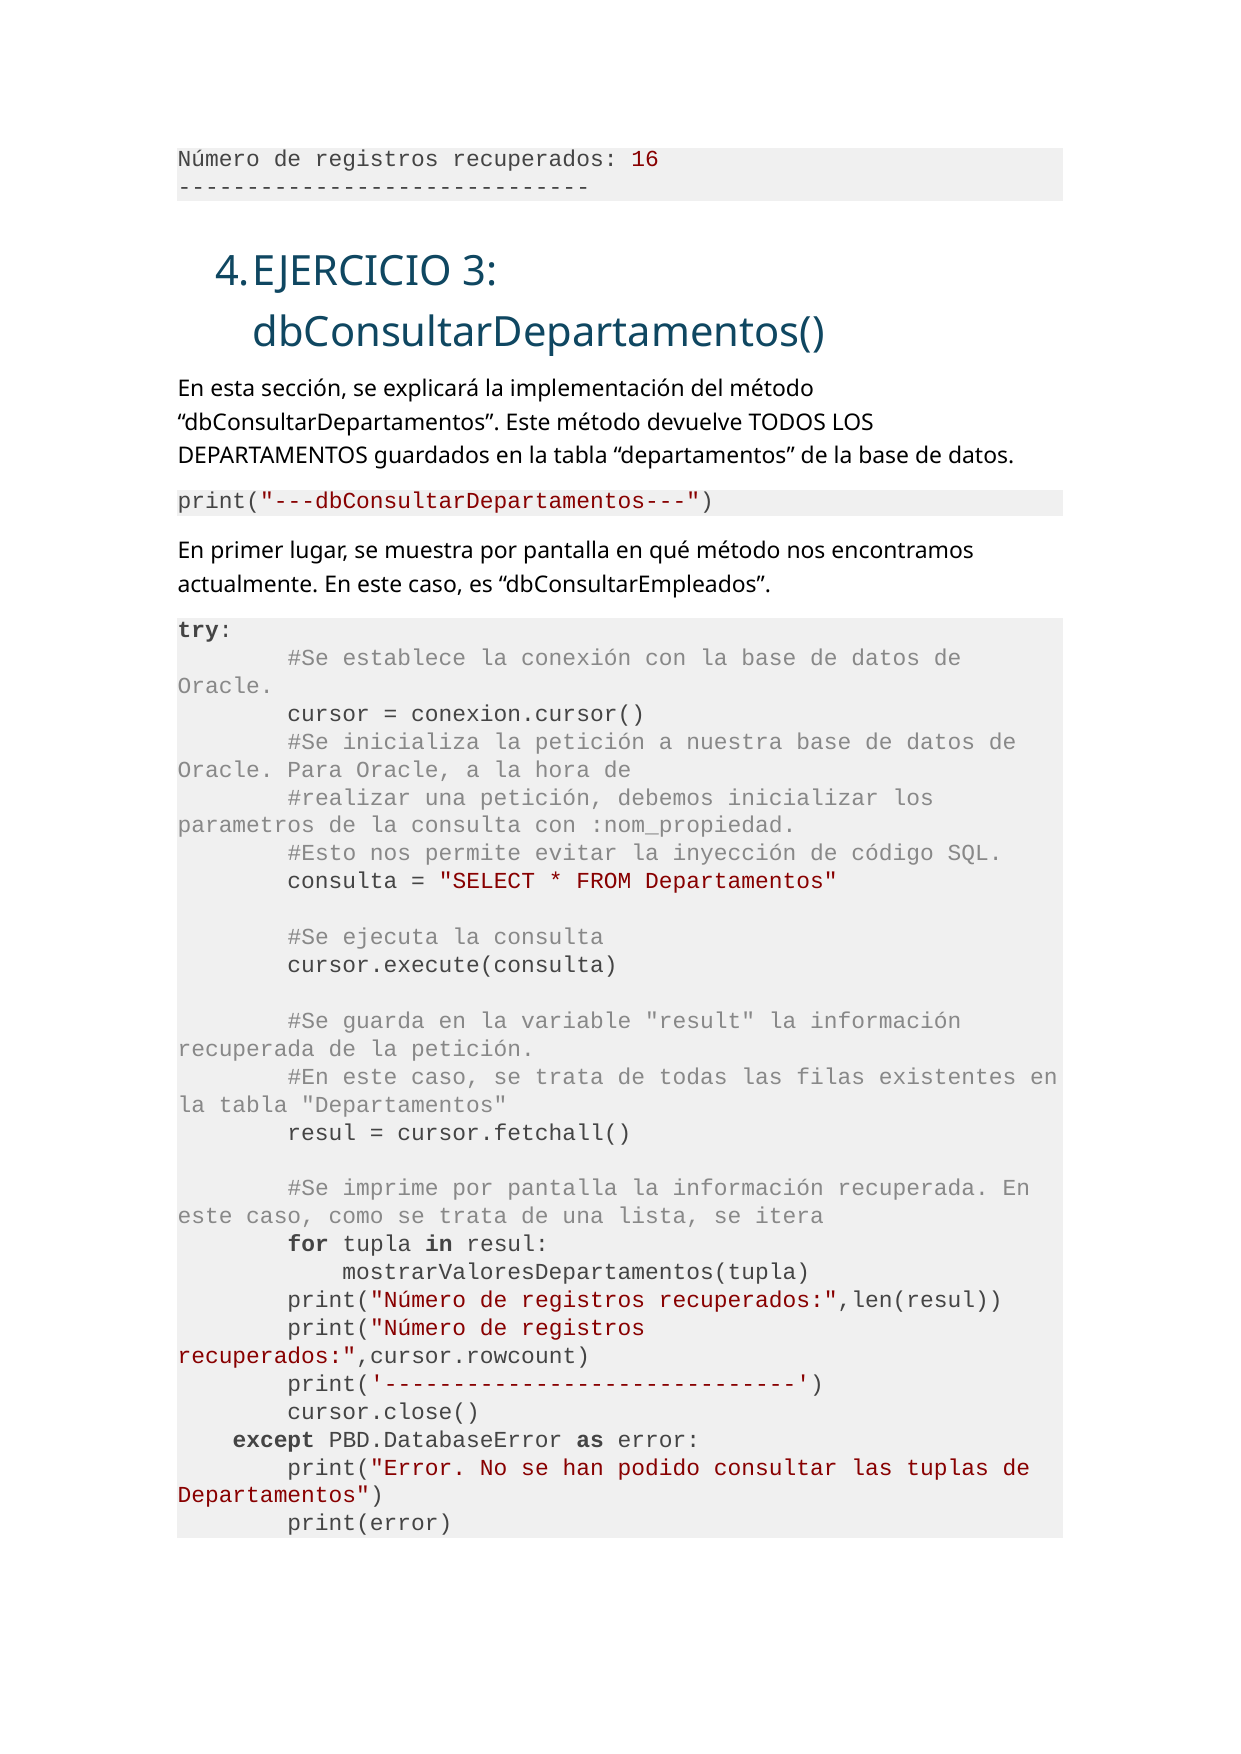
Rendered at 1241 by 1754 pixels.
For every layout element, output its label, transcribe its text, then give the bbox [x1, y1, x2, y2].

subtitle EJERCICIO 3: dbConsultarDepartamentos() [215, 241, 1063, 359]
text En esta sección, se explicará la implementación del método “dbConsultarDepartamentos”. Este método devuelve TODOS LOS DEPARTAMENTOS guardados en la tabla “departamentos” de la base de datos. [177, 372, 1063, 471]
text try: #Se establece la conexión con la base de datos de Oracle. cursor = conexion.cursor() #Se inicializa la petición a nuestra base de datos de Oracle. Para Oracle, a la hora de #realizar una petición, debemos inicializar los parametros de la consulta con :nom_propiedad. #Esto nos permite evitar la inyección de código SQL. consulta = "SELECT * FROM Departamentos" #Se ejecuta la consulta cursor.execute(consulta) #Se guarda en la variable "result" la información recuperada de la petición. #En este caso, se trata de todas las filas existentes en la tabla "Departamentos" resul = cursor.fetchall() #Se imprime por pantalla la información recuperada. En este caso, como se trata de una lista, se itera for tupla in resul: mostrarValoresDepartamentos(tupla) print("Número de registros recuperados:",len(resul)) print("Número de registros recuperados:",cursor.rowcount) print('------------------------------') cursor.close() except PBD.DatabaseError as error: print("Error. No se han podido consultar las tuplas de Departamentos") print(error) [177, 618, 1063, 1538]
text En primer lugar, se muestra por pantalla en qué método nos encontramos actualmente. En este caso, es “dbConsultarEmpleados”. [177, 534, 1063, 599]
text print("---dbConsultarDepartamentos---") [177, 490, 1063, 516]
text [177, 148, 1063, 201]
